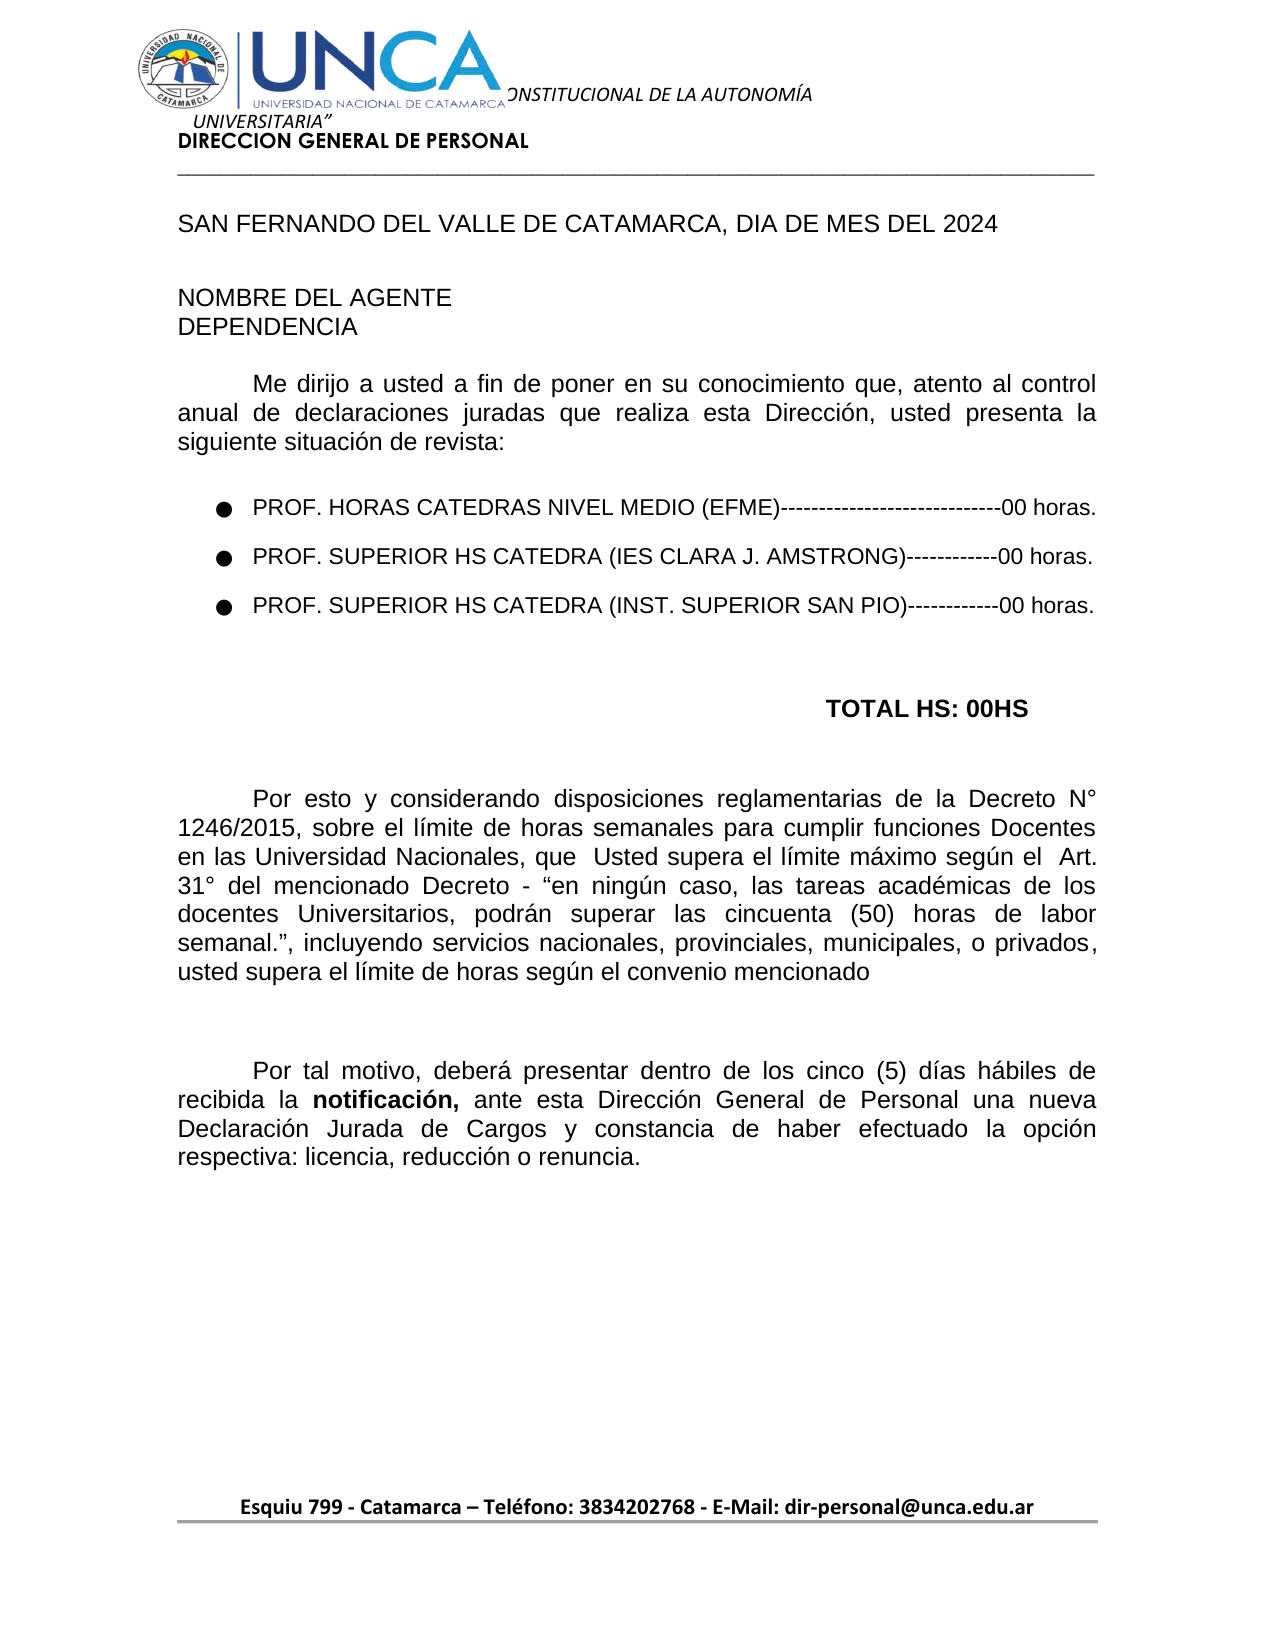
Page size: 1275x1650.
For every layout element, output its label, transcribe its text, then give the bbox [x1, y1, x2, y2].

text TOTAL HS: 00HS [252, 694, 1098, 723]
picture [133, 26, 509, 112]
text DEPENDENCIA [177, 312, 1098, 341]
text Me dirijo a usted a fin de poner en su conocimiento que, atento al control anual de declaraciones juradas que realiza esta Dirección, usted presenta la siguiente situación de revista: [177, 369, 1098, 456]
list PROF. SUPERIOR HS CATEDRA (INST. SUPERIOR SAN PIO)------------00 horas. [215, 582, 1098, 625]
list PROF. SUPERIOR HS CATEDRA (IES CLARA J. AMSTRONG)------------00 horas. [215, 533, 1098, 576]
text Por tal motivo, deberá presentar dentro de los cinco (5) días hábiles de recibida la notificación, ante esta Dirección General de Personal una nueva Declaración Jurada de Cargos y constancia de haber efectuado la opción respectiva: licencia, reducción o renuncia. [177, 1056, 1098, 1171]
text SAN FERNANDO DEL VALLE DE CATAMARCA, DIA DE MES DEL 2024 [177, 209, 1098, 238]
list PROF. HORAS CATEDRAS NIVEL MEDIO (EFME)-----------------------------00 horas. [215, 484, 1098, 527]
text Por esto y considerando disposiciones reglamentarias de la Decreto N° 1246/2015, sobre el límite de horas semanales para cumplir funciones Docentes en las Universidad Nacionales, que Usted supera el límite máximo según el Art. 31° del mencionado Decreto - “en ningún caso, las tareas académicas de los docentes Universitarios, podrán superar las cincuenta (50) horas de labor semanal.”, incluyendo servicios nacionales, provinciales, municipales, o privados, usted supera el límite de horas según el convenio mencionado [177, 784, 1098, 986]
text NOMBRE DEL AGENTE [177, 283, 1098, 312]
